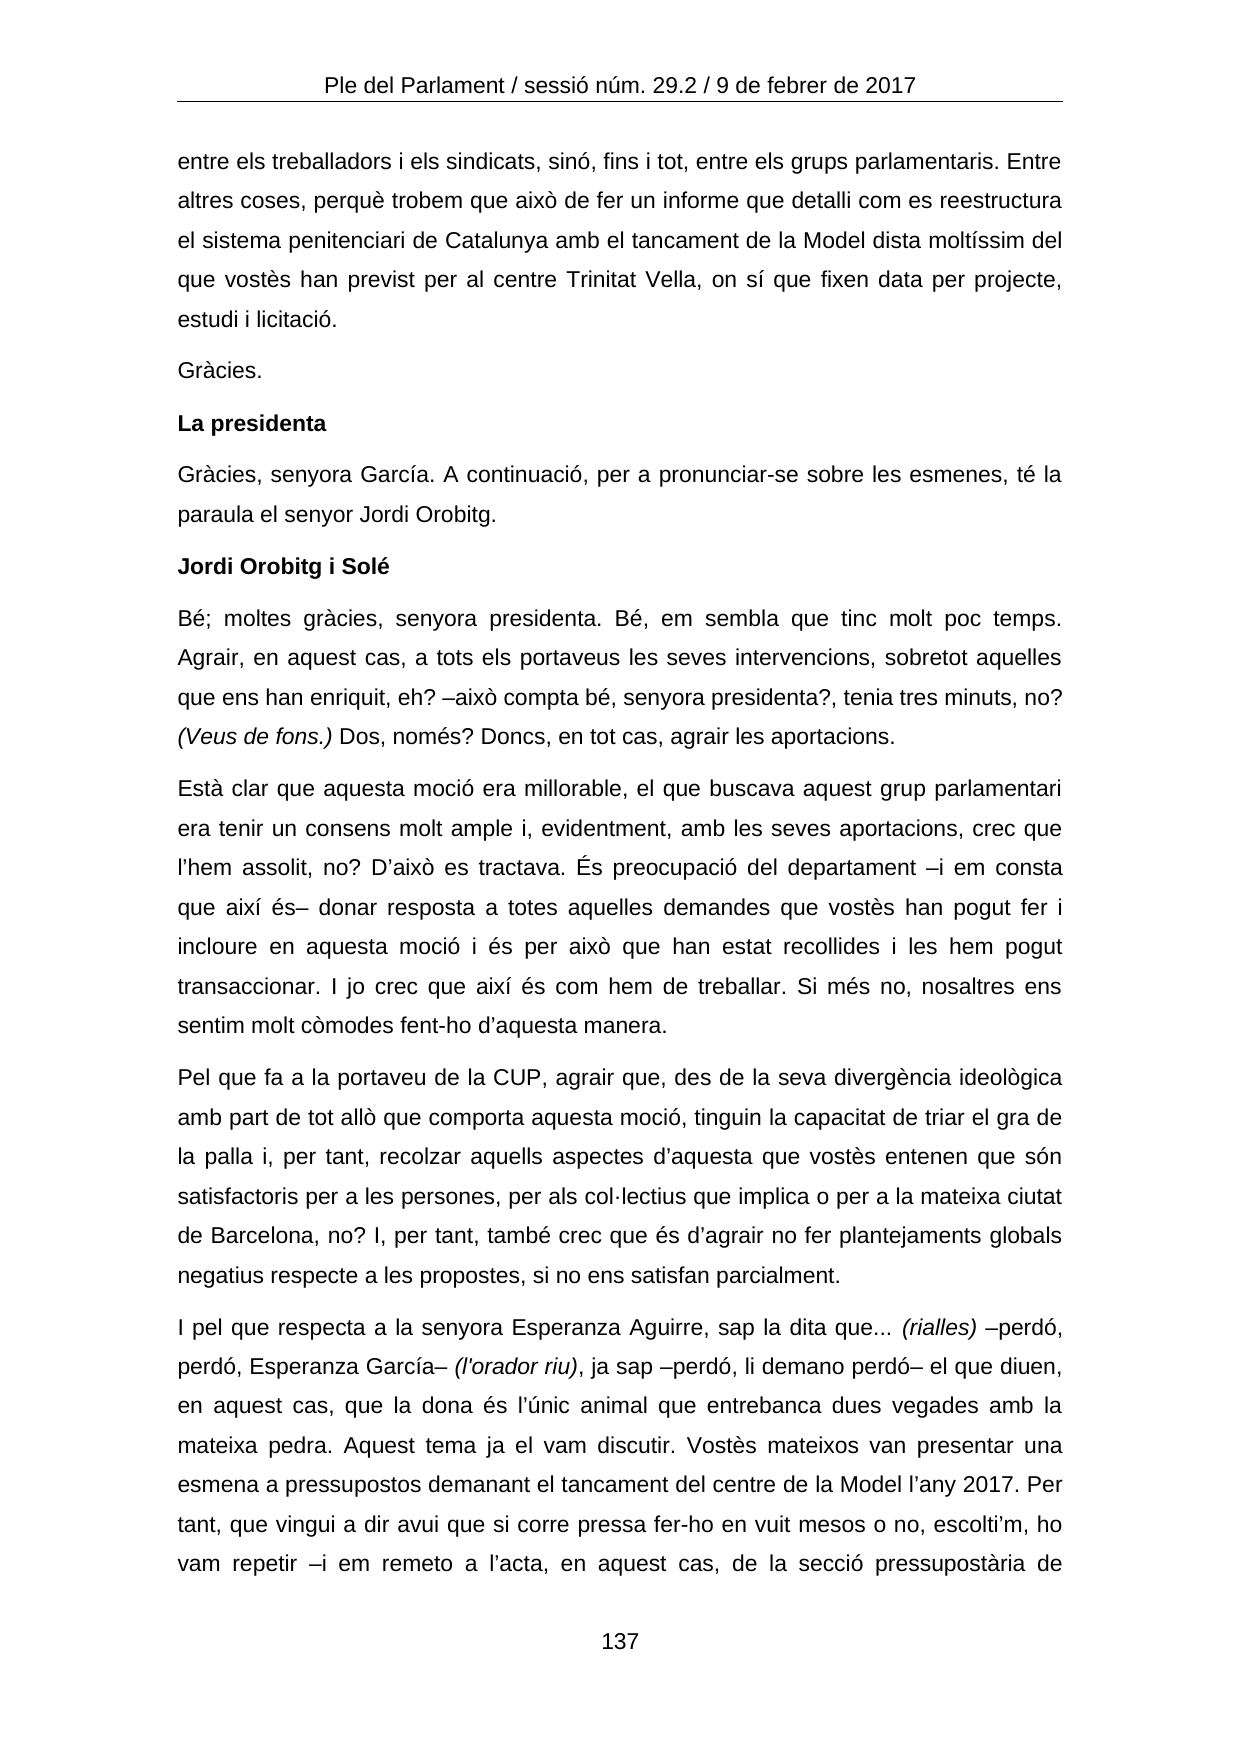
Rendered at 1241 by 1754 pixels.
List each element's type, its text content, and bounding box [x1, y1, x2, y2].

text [177, 1313, 1063, 1577]
text Bé; moltes gràcies, senyora presidenta. Bé, em sembla que tinc molt poc temps. Agrair, en aquest cas, a tots els portaveus les seves intervencions, sobretot aquelles que ens han enriquit, eh? –això compta bé, senyora presidenta?, tenia tres minuts, no? (Veus de fons.) Dos, només? Doncs, en tot cas, agrair les aportacions. [177, 605, 1063, 750]
text La presidenta [177, 409, 1063, 436]
text Està clar que aquesta moció era millorable, el que buscava aquest grup parlamentari era tenir un consens molt ample i, evidentment, amb les seves aportacions, crec que l’hem assolit, no? D’això es tractava. És preocupació del departament –i em consta que així és– donar resposta a totes aquelles demandes que vostès han pogut fer i incloure en aquesta moció i és per això que han estat recollides i les hem pogut transaccionar. I jo crec que així és com hem de treballar. Si més no, nosaltres ens sentim molt còmodes fent-ho d’aquesta manera. [177, 775, 1063, 1038]
text Gràcies. [177, 357, 1063, 384]
text Gràcies, senyora García. A continuació, per a pronunciar-se sobre les esmenes, té la paraula el senyor Jordi Orobitg. [177, 461, 1063, 527]
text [177, 148, 1063, 332]
text Pel que fa a la portaveu de la CUP, agrair que, des de la seva divergència ideològica amb part de tot allò que comporta aquesta moció, tinguin la capacitat de triar el gra de la palla i, per tant, recolzar aquells aspectes d’aquesta que vostès entenen que són satisfactoris per a les persones, per als col·lectius que implica o per a la mateixa ciutat de Barcelona, no? I, per tant, també crec que és d’agrair no fer plantejaments globals negatius respecte a les propostes, si no ens satisfan parcialment. [177, 1064, 1063, 1288]
text Jordi Orobitg i Solé [177, 553, 1063, 579]
